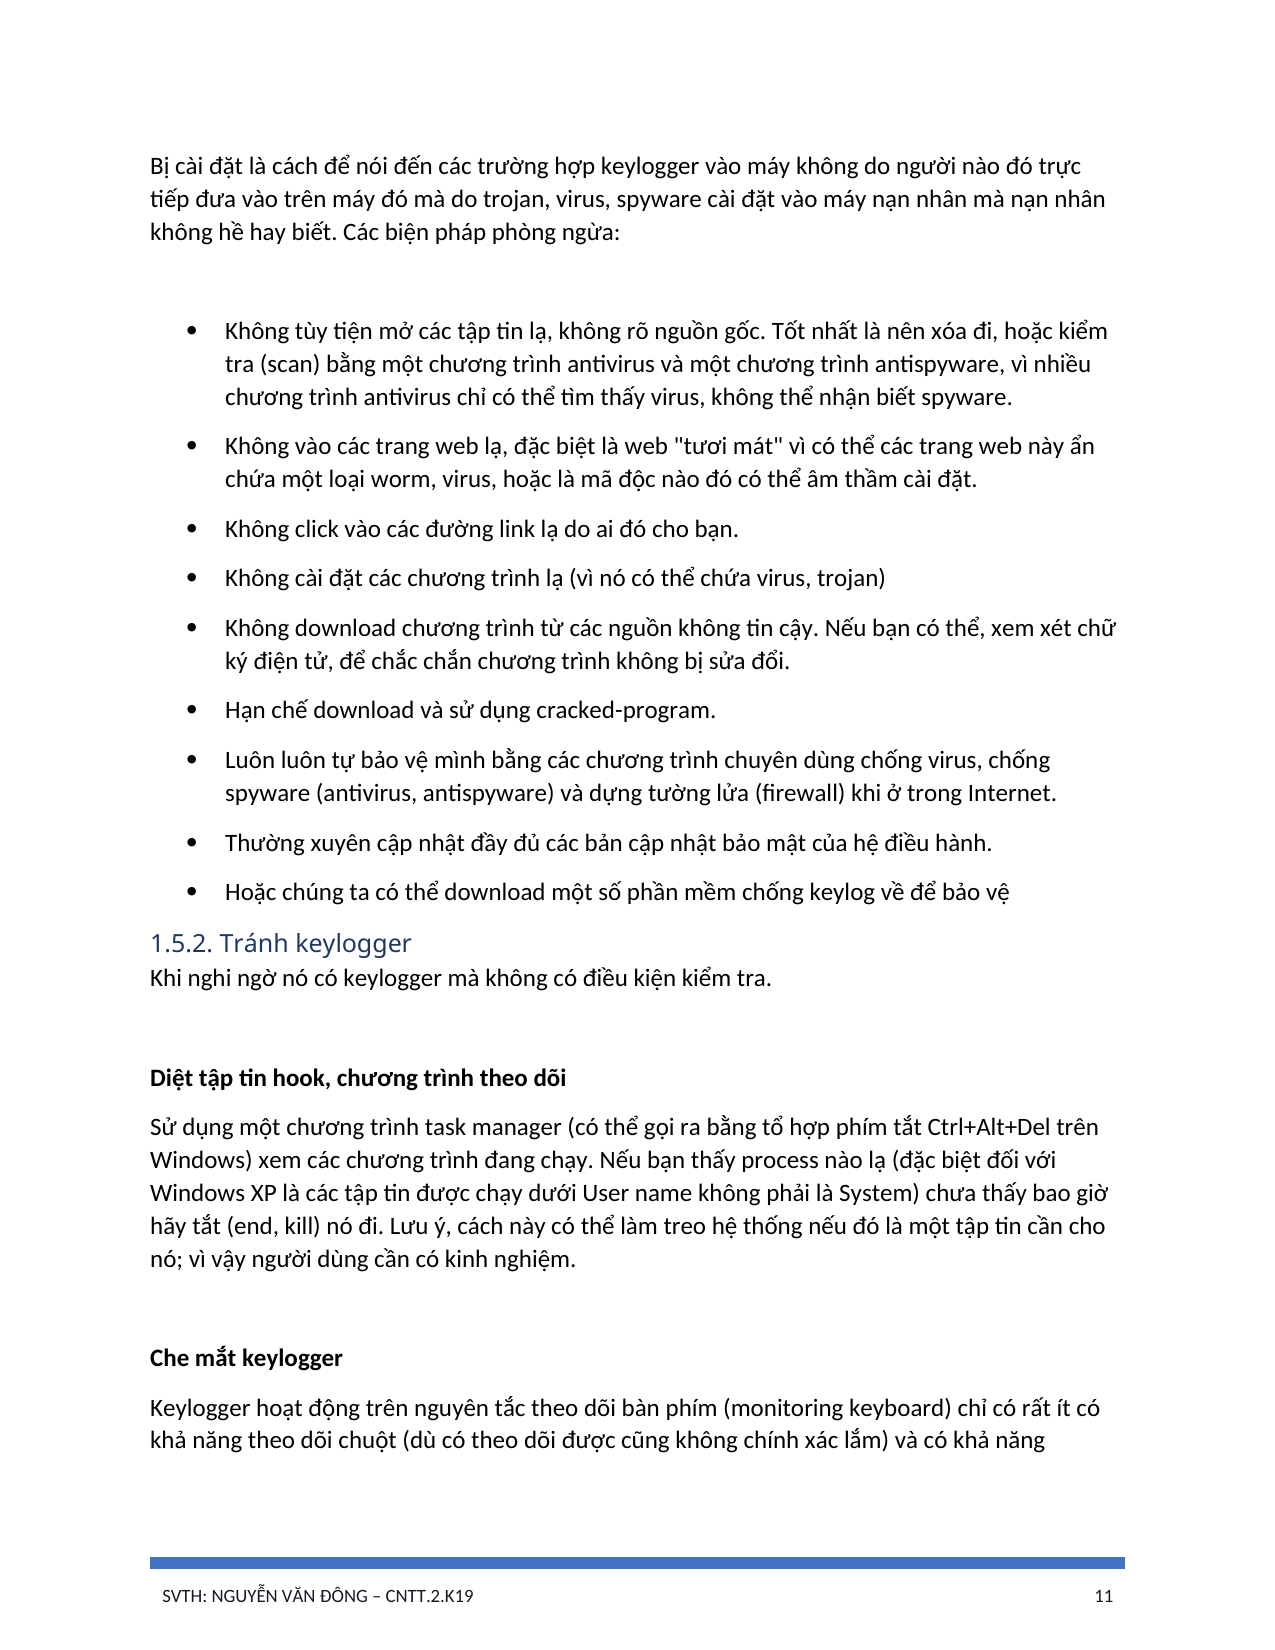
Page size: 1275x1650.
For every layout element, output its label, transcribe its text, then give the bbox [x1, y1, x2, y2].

text Sử dụng một chương trình task manager (có thể gọi ra bằng tổ hợp phím tắt Ctrl+Alt+Del trên Windows) xem các chương trình đang chạy. Nếu bạn thấy process nào lạ (đặc biệt đối với Windows XP là các tập tin được chạy dưới User name không phải là System) chưa thấy bao giờ hãy tắt (end, kill) nó đi. Lưu ý, cách này có thể làm treo hệ thống nếu đó là một tập tin cần cho nó; vì vậy người dùng cần có kinh nghiệm. [150, 1111, 1125, 1273]
list Hạn chế download và sử dụng cracked-program. [187, 694, 1125, 725]
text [150, 1392, 1125, 1455]
subtitle 1.5.2. Tránh keylogger [150, 926, 1125, 960]
text Diệt tập tin hook, chương trình theo dõi [150, 1062, 1125, 1092]
list Luôn luôn tự bảo vệ mình bằng các chương trình chuyên dùng chống virus, chống spyware (antivirus, antispyware) và dựng tường lửa (firewall) khi ở trong Internet. [187, 744, 1125, 808]
list Không tùy tiện mở các tập tin lạ, không rõ nguồn gốc. Tốt nhất là nên xóa đi, hoặc kiểm tra (scan) bằng một chương trình antivirus và một chương trình antispyware, vì nhiều chương trình antivirus chỉ có thể tìm thấy virus, không thể nhận biết spyware. [187, 315, 1125, 411]
text Che mắt keylogger [150, 1342, 1125, 1373]
text Bị cài đặt là cách để nói đến các trường hợp keylogger vào máy không do người nào đó trực tiếp đưa vào trên máy đó mà do trojan, virus, spyware cài đặt vào máy nạn nhân mà nạn nhân không hề hay biết. Các biện pháp phòng ngừa: [150, 150, 1125, 246]
list Thường xuyên cập nhật đầy đủ các bản cập nhật bảo mật của hệ điều hành. [187, 827, 1125, 857]
list Hoặc chúng ta có thể download một số phần mềm chống keylog về để bảo vệ [187, 876, 1125, 907]
text Khi nghi ngờ nó có keylogger mà không có điều kiện kiểm tra. [150, 963, 1125, 993]
list Không cài đặt các chương trình lạ (vì nó có thể chứa virus, trojan) [187, 562, 1125, 593]
list Không vào các trang web lạ, đặc biệt là web "tươi mát" vì có thể các trang web này ẩn chứa một loại worm, virus, hoặc là mã độc nào đó có thể âm thầm cài đặt. [187, 430, 1125, 494]
list Không click vào các đường link lạ do ai đó cho bạn. [187, 513, 1125, 543]
list Không download chương trình từ các nguồn không tin cậy. Nếu bạn có thể, xem xét chữ ký điện tử, để chắc chắn chương trình không bị sửa đổi. [187, 612, 1125, 676]
